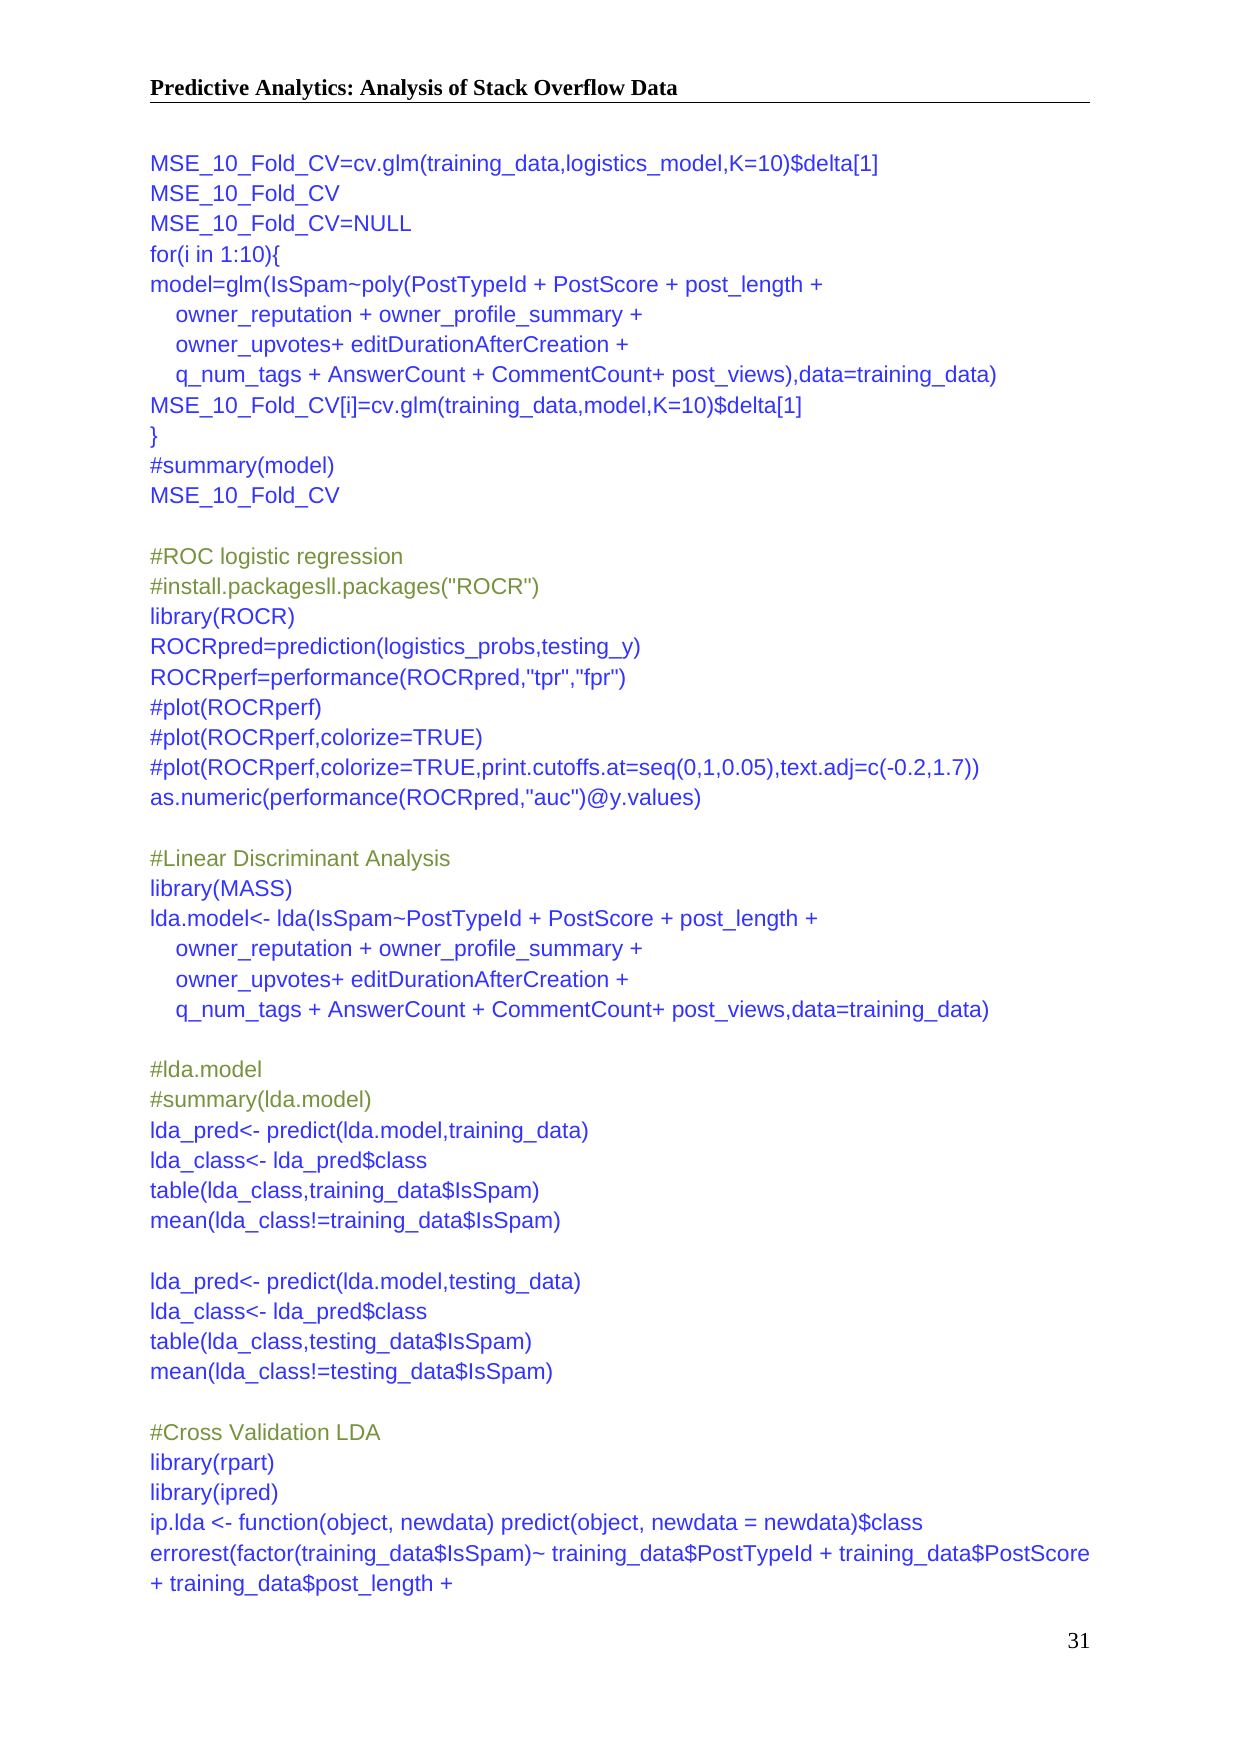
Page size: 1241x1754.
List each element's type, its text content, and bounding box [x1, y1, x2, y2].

text ip.lda <- function(object, newdata) predict(object, newdata = newdata)$class [150, 1509, 1090, 1536]
text MSE_10_Fold_CV=NULL [150, 210, 1090, 237]
text library(ipred) [150, 1479, 1090, 1506]
text MSE_10_Fold_CV [150, 180, 1090, 207]
text table(lda_class,training_data$IsSpam) [150, 1177, 1090, 1203]
text #Linear Discriminant Analysis [150, 845, 1090, 871]
text #summary(lda.model) [150, 1086, 1090, 1113]
text #install.packagesll.packages("ROCR") [150, 573, 1090, 599]
text #Cross Validation LDA [150, 1419, 1090, 1445]
text ROCRpred=prediction(logistics_probs,testing_y) [150, 633, 1090, 660]
text for(i in 1:10){ [150, 241, 1090, 267]
text mean(lda_class!=training_data$IsSpam) [150, 1207, 1090, 1234]
text owner_reputation + owner_profile_summary + [150, 301, 1090, 327]
text lda_class<- lda_pred$class [150, 1147, 1090, 1173]
text #summary(model) [150, 452, 1090, 478]
text q_num_tags + AnswerCount + CommentCount+ post_views,data=training_data) [150, 996, 1090, 1022]
text library(MASS) [150, 875, 1090, 901]
text #plot(ROCRperf,colorize=TRUE) [150, 724, 1090, 750]
text library(rpart) [150, 1449, 1090, 1475]
text library(ROCR) [150, 603, 1090, 629]
text owner_upvotes+ editDurationAfterCreation + [150, 966, 1090, 992]
text mean(lda_class!=testing_data$IsSpam) [150, 1358, 1090, 1385]
text } [150, 422, 1090, 448]
text ROCRperf=performance(ROCRpred,"tpr","fpr") [150, 663, 1090, 690]
text MSE_10_Fold_CV[i]=cv.glm(training_data,model,K=10)$delta[1] [150, 392, 1090, 418]
text #ROC logistic regression [150, 543, 1090, 569]
text owner_reputation + owner_profile_summary + [150, 935, 1090, 962]
text MSE_10_Fold_CV=cv.glm(training_data,logistics_model,K=10)$delta[1] [150, 150, 1090, 176]
text table(lda_class,testing_data$IsSpam) [150, 1328, 1090, 1354]
text owner_upvotes+ editDurationAfterCreation + [150, 331, 1090, 358]
text model=glm(IsSpam~poly(PostTypeId + PostScore + post_length + [150, 271, 1090, 297]
text q_num_tags + AnswerCount + CommentCount+ post_views),data=training_data) [150, 361, 1090, 388]
text lda_pred<- predict(lda.model,training_data) [150, 1117, 1090, 1143]
text #plot(ROCRperf,colorize=TRUE,print.cutoffs.at=seq(0,1,0.05),text.adj=c(-0.2,1.7)) [150, 754, 1090, 781]
text errorest(factor(training_data$IsSpam)~ training_data$PostTypeId + training_data$PostScore + training_data$post_length + [150, 1539, 1090, 1596]
text as.numeric(performance(ROCRpred,"auc")@y.values) [150, 784, 1090, 811]
text lda_class<- lda_pred$class [150, 1298, 1090, 1324]
text #lda.model [150, 1056, 1090, 1083]
text MSE_10_Fold_CV [150, 482, 1090, 509]
text lda.model<- lda(IsSpam~PostTypeId + PostScore + post_length + [150, 905, 1090, 932]
text #plot(ROCRperf) [150, 694, 1090, 720]
text lda_pred<- predict(lda.model,testing_data) [150, 1268, 1090, 1294]
